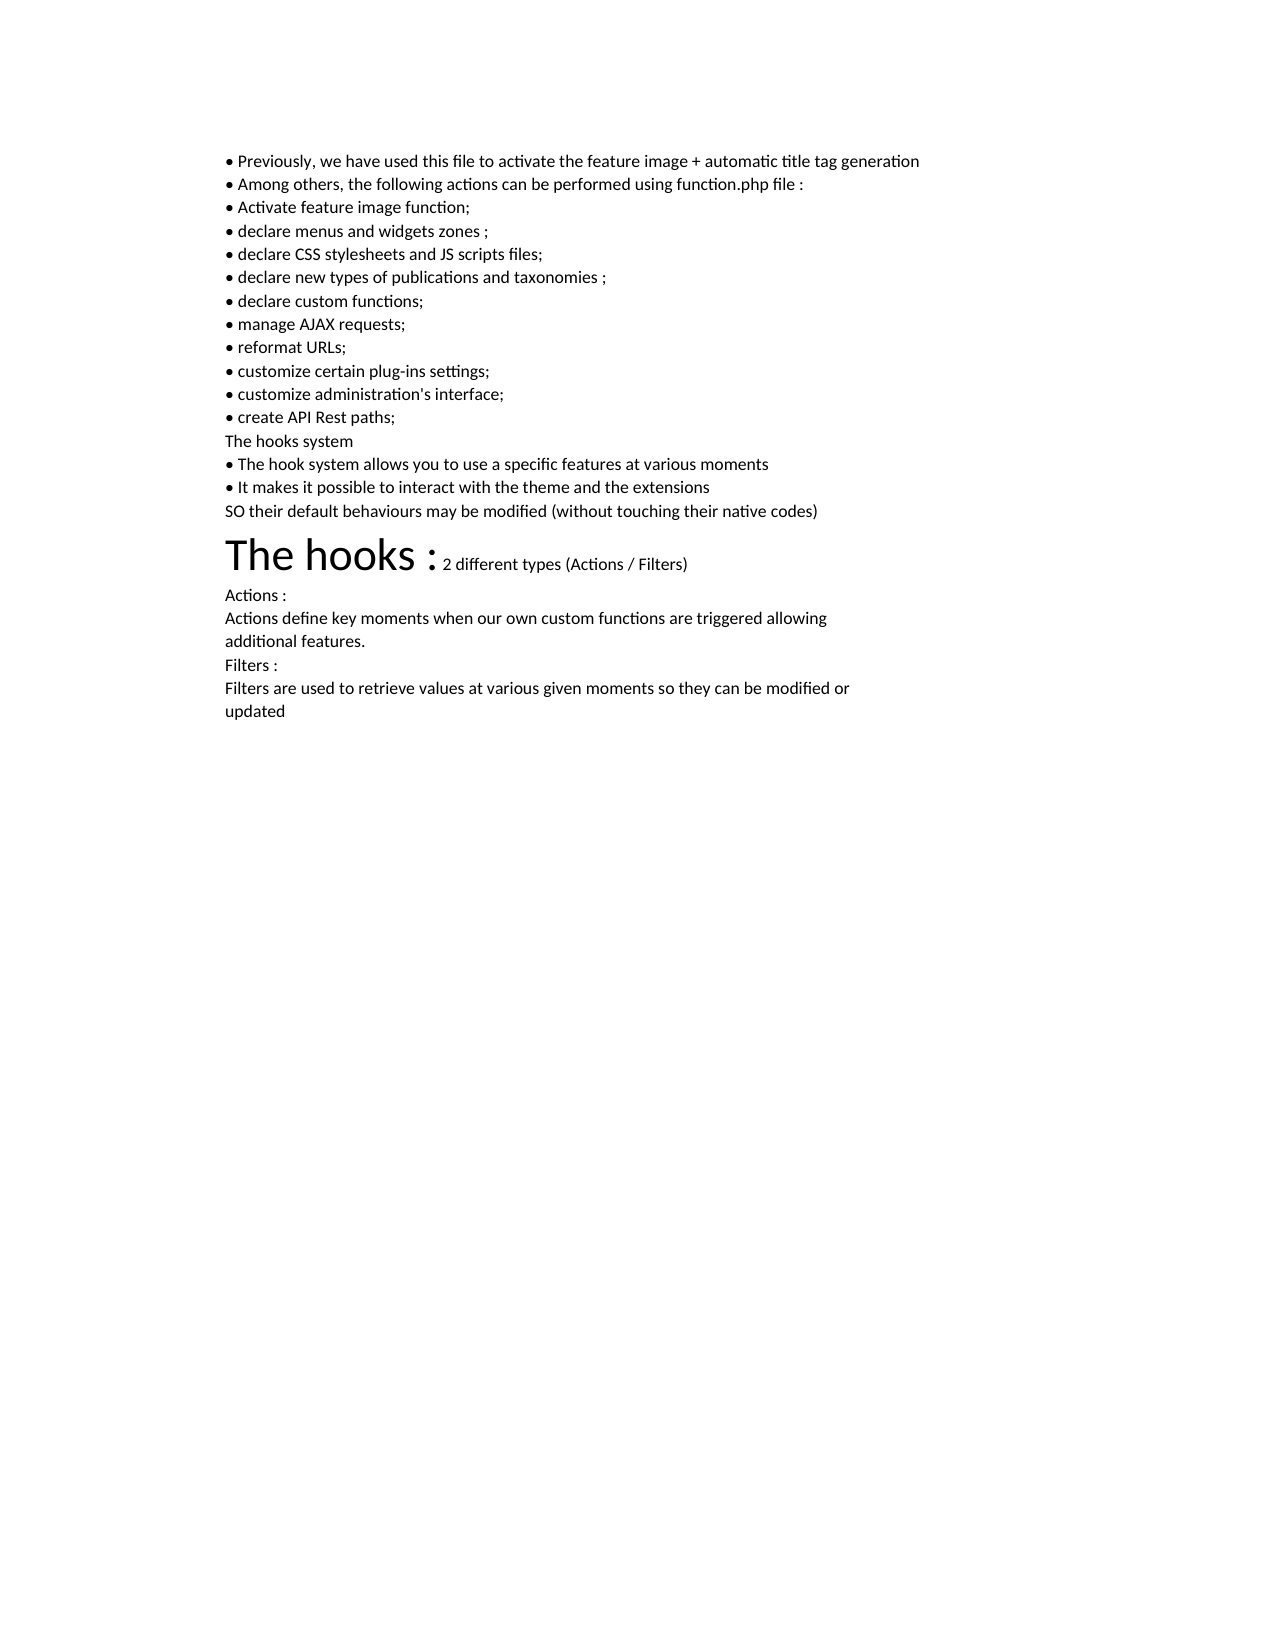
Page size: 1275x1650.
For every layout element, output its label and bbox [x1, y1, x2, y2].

text [225, 150, 1125, 722]
